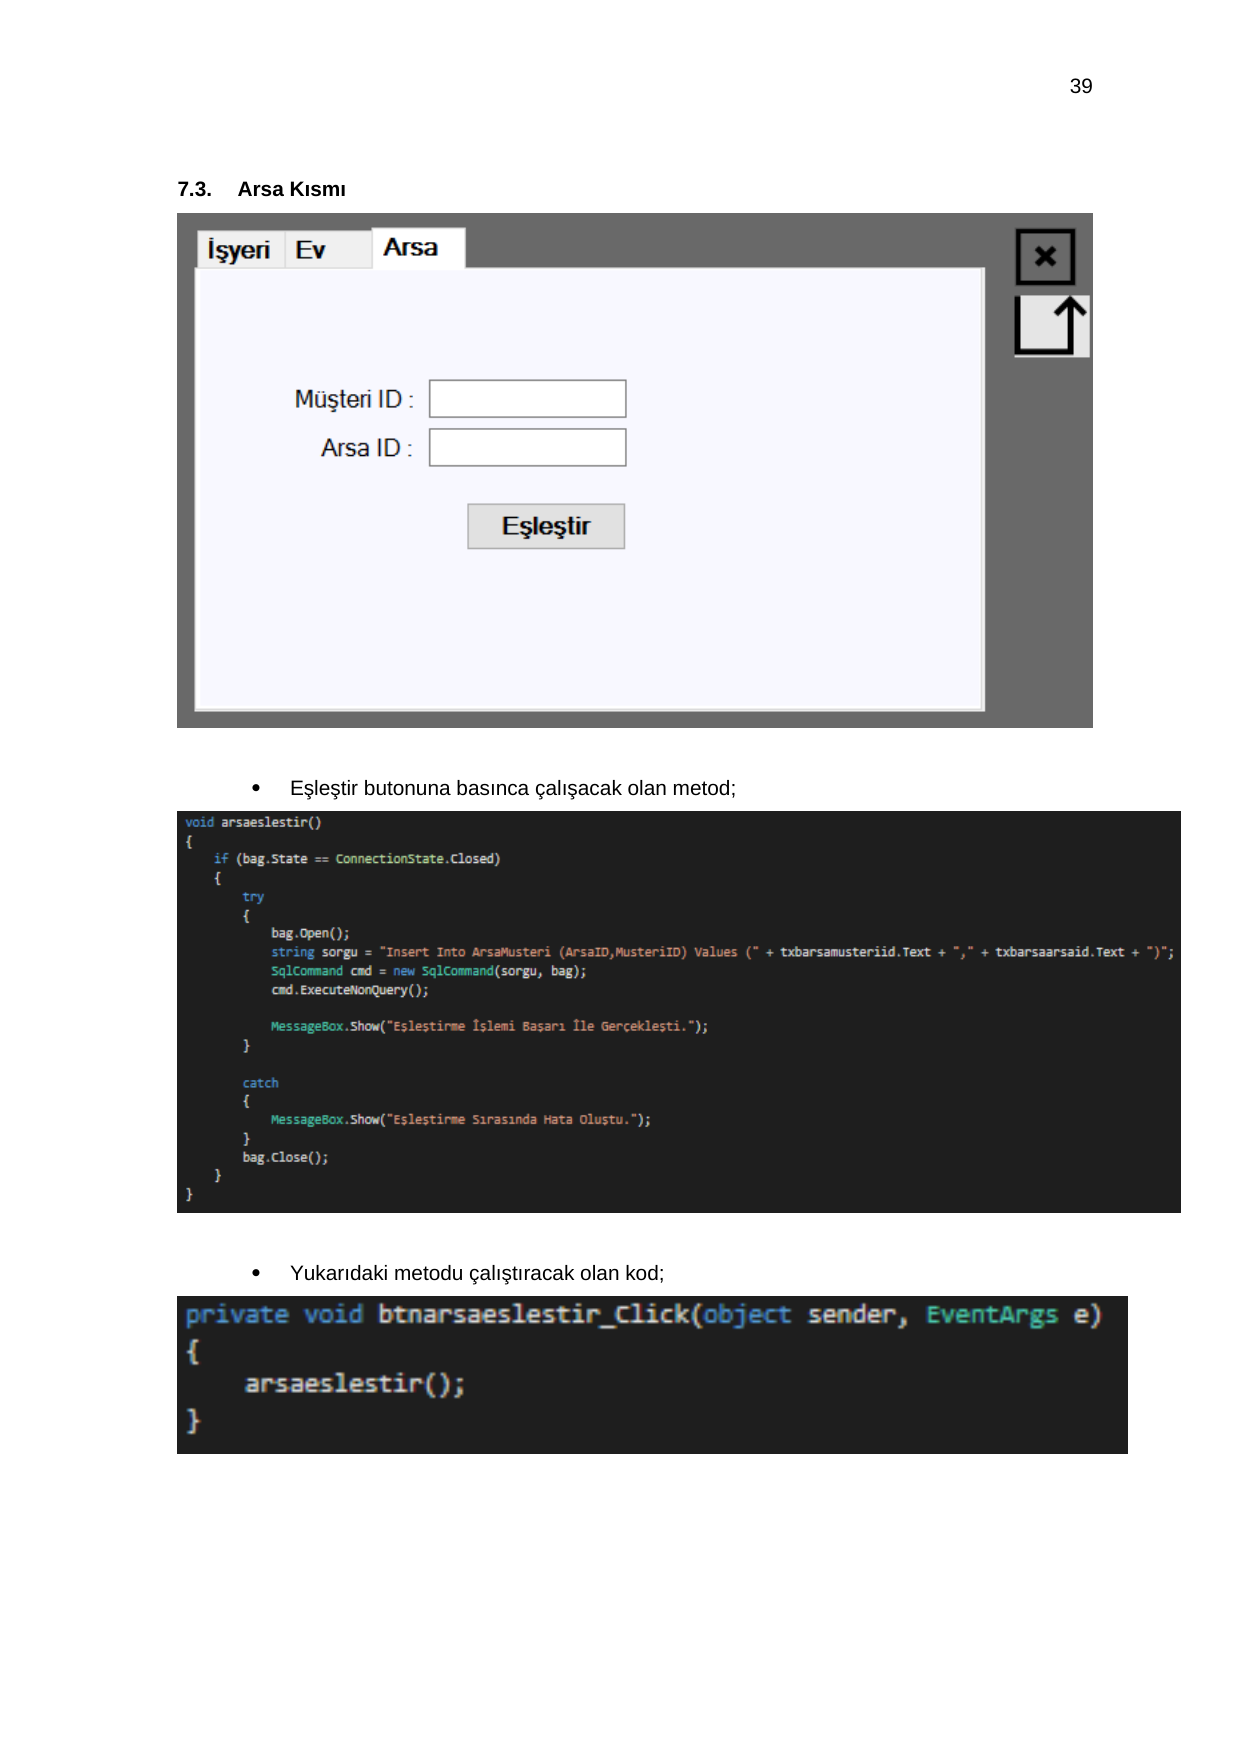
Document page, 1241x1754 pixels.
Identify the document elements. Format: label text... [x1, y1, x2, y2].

picture [177, 213, 1093, 728]
list Yukarıdaki metodu çalıştıracak olan kod; [252, 1261, 1092, 1285]
subtitle Arsa Kısmı [177, 177, 1092, 201]
picture [177, 811, 1181, 1213]
picture [177, 1296, 1128, 1454]
list Eşleştir butonuna basınca çalışacak olan metod; [252, 776, 1092, 800]
